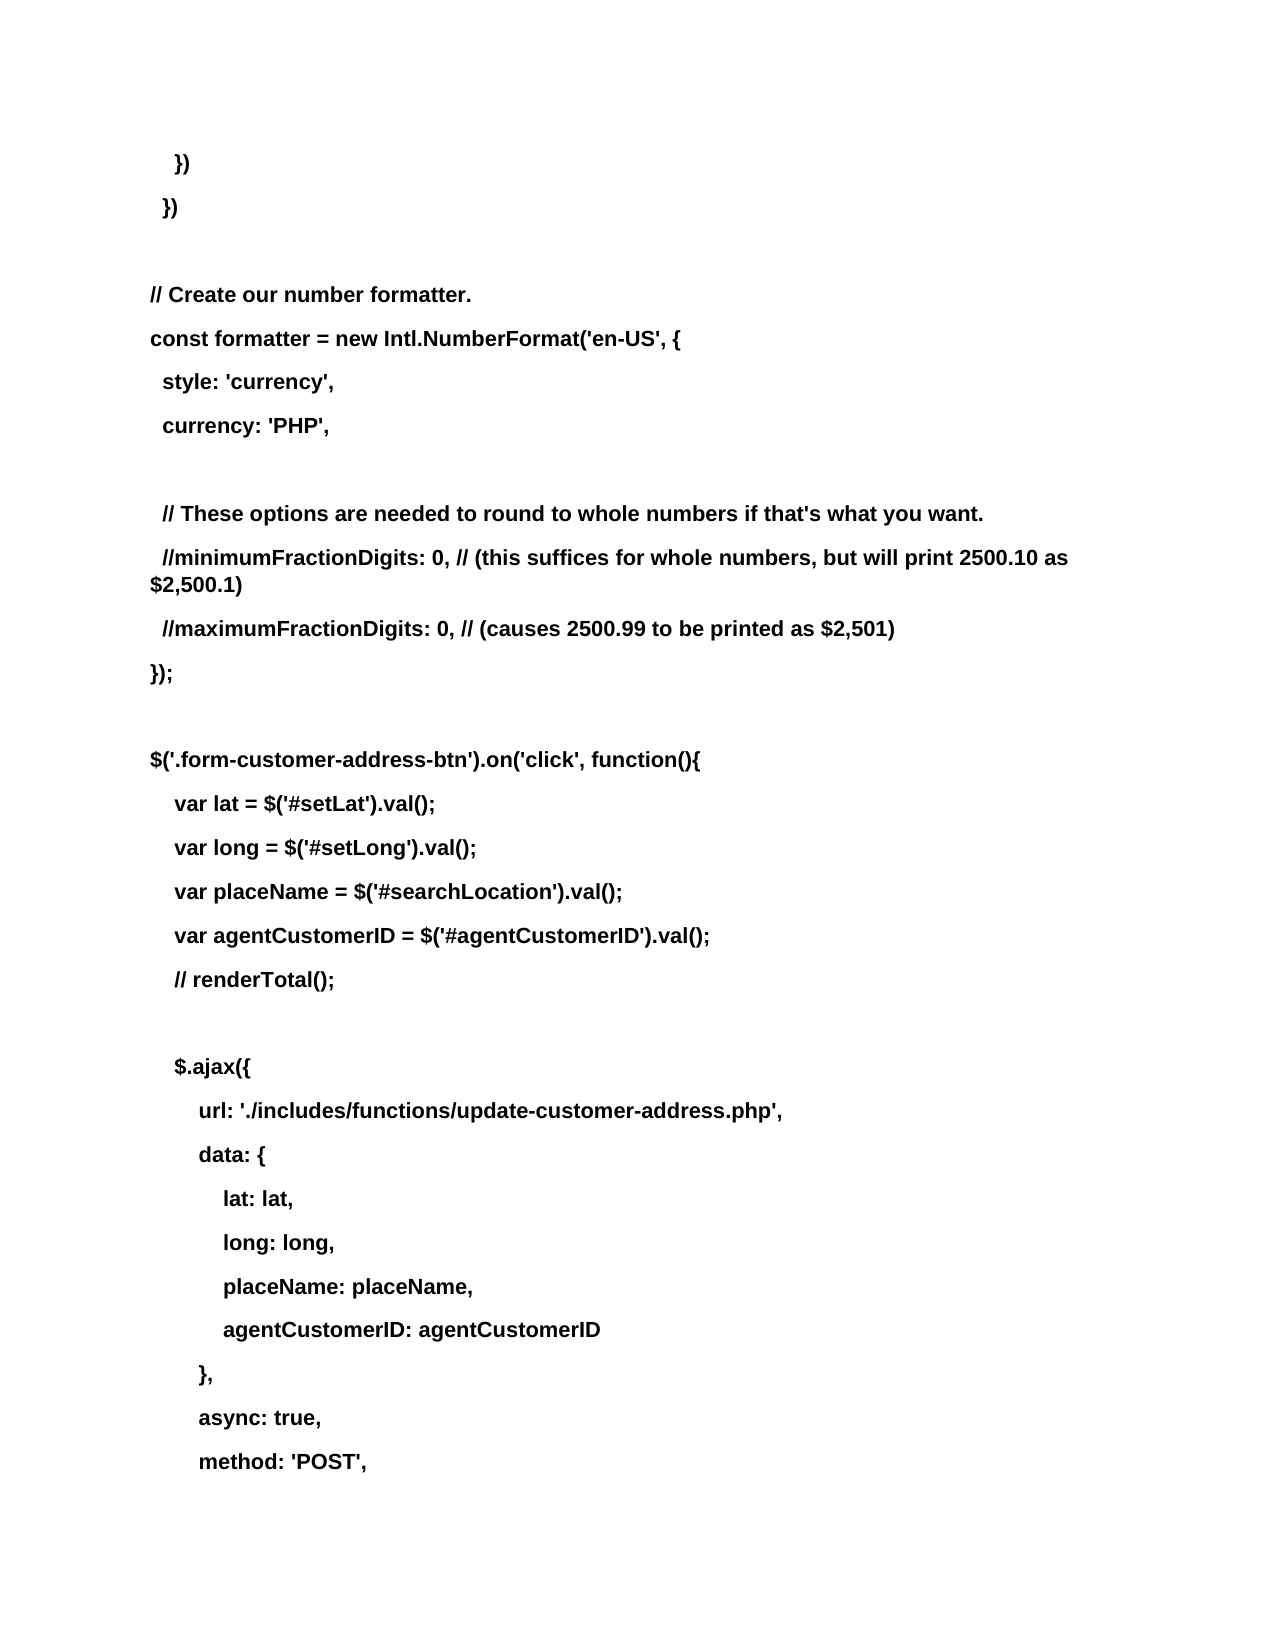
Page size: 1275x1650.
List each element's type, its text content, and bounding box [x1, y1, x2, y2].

text data: { [150, 1142, 1125, 1167]
text var placeName = $('#searchLocation').val(); [150, 879, 1125, 904]
text style: 'currency', [150, 369, 1125, 394]
text //maximumFractionDigits: 0, // (causes 2500.99 to be printed as $2,501) [150, 616, 1125, 641]
text }) [150, 194, 1125, 219]
text var lat = $('#setLat').val(); [150, 791, 1125, 816]
text var long = $('#setLong').val(); [150, 835, 1125, 860]
text //minimumFractionDigits: 0, // (this suffices for whole numbers, but will print 2500.10 as $2,500.1) [150, 545, 1125, 597]
text agentCustomerID: agentCustomerID [150, 1317, 1125, 1343]
text method: 'POST', [150, 1449, 1125, 1474]
text }) [150, 150, 1125, 175]
text const formatter = new Intl.NumberFormat('en-US', { [150, 325, 1125, 351]
text // These options are needed to round to whole numbers if that's what you want. [150, 501, 1125, 526]
text $('.form-customer-address-btn').on('click', function(){ [150, 747, 1125, 772]
text url: './includes/functions/update-customer-address.php', [150, 1098, 1125, 1123]
text currency: 'PHP', [150, 413, 1125, 438]
text lat: lat, [150, 1186, 1125, 1211]
text async: true, [150, 1405, 1125, 1430]
text placeName: placeName, [150, 1273, 1125, 1299]
text $.ajax({ [150, 1054, 1125, 1079]
text // renderTotal(); [150, 967, 1125, 992]
text }); [150, 659, 1125, 685]
text long: long, [150, 1230, 1125, 1255]
text var agentCustomerID = $('#agentCustomerID').val(); [150, 923, 1125, 948]
text // Create our number formatter. [150, 282, 1125, 307]
text }, [150, 1361, 1125, 1386]
